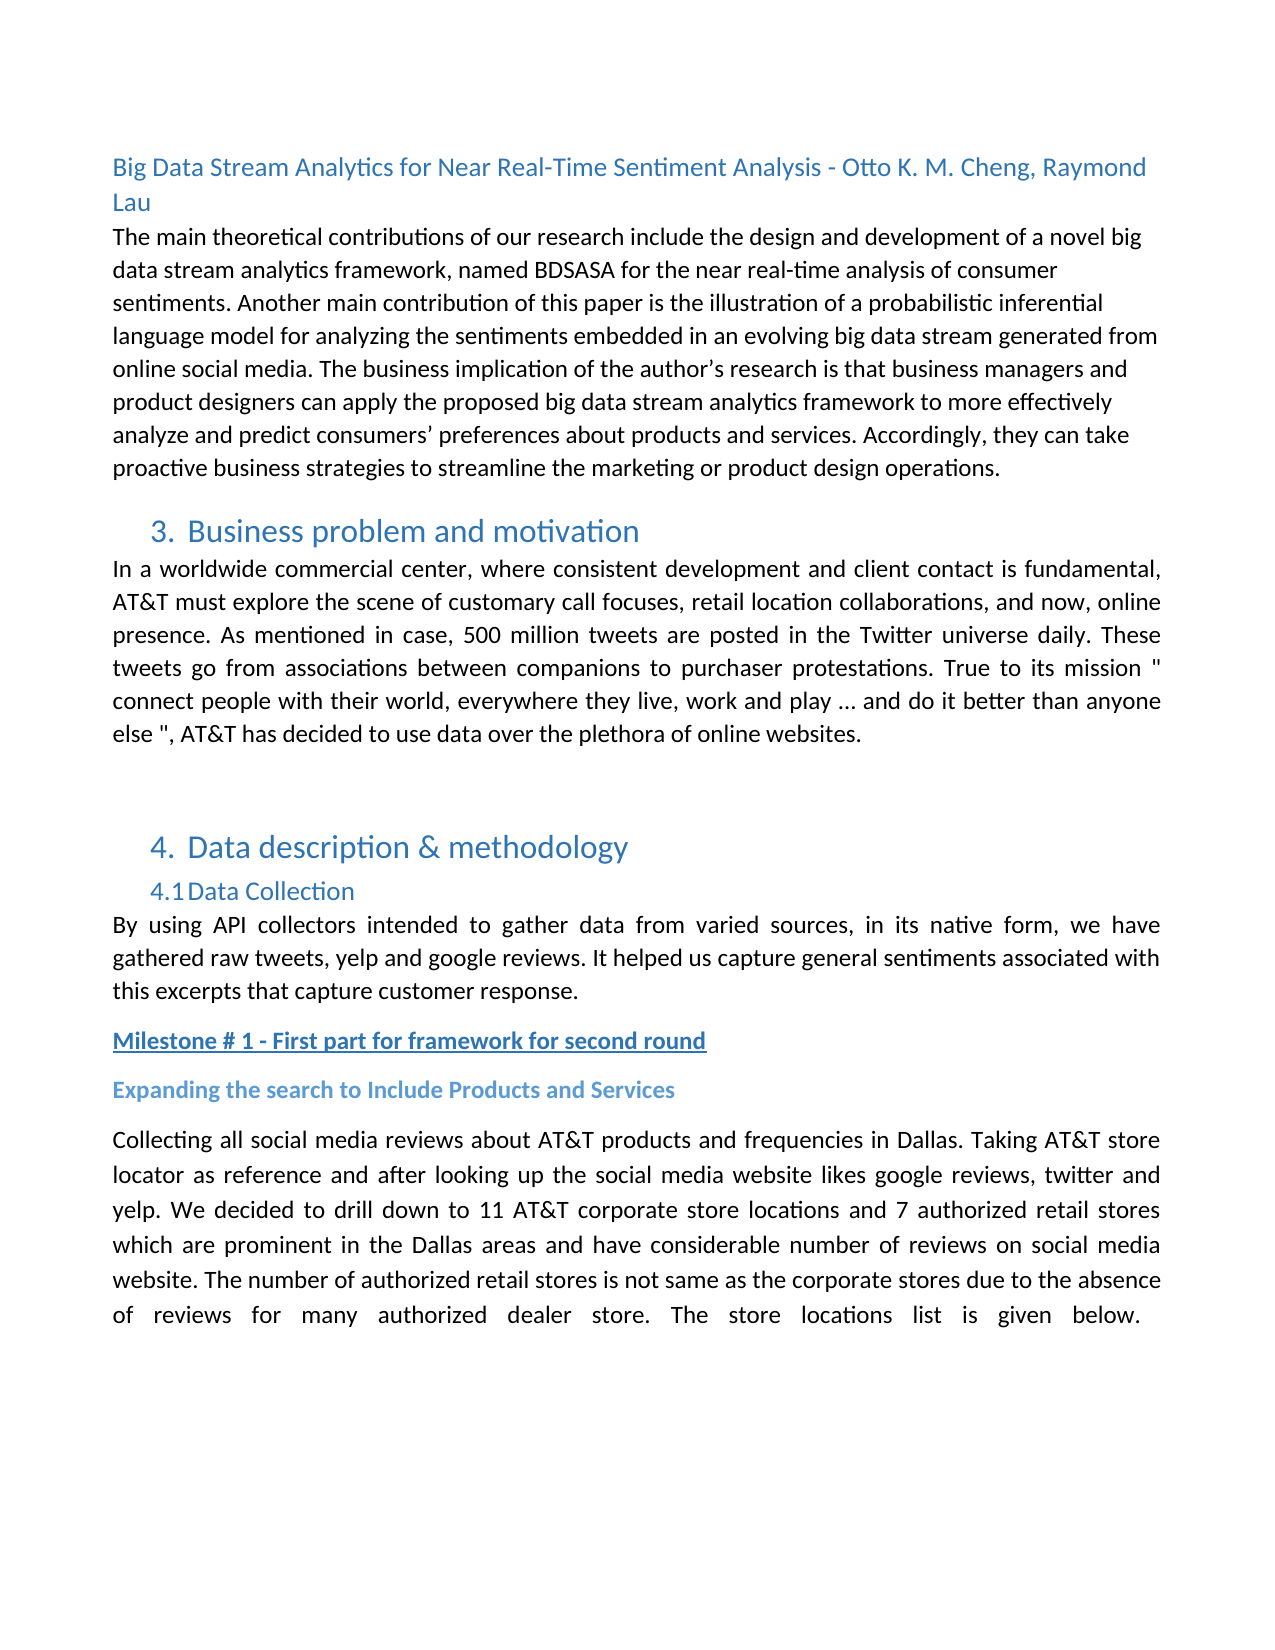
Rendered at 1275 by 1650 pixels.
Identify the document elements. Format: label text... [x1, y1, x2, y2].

text In a worldwide commercial center, where consistent development and client contact is fundamental, AT&T must explore the scene of customary call focuses, retail location collaborations, and now, online presence. As mentioned in case, 500 million tweets are posted in the Twitter universe daily. These tweets go from associations between companions to purchaser protestations. True to its mission " connect people with their world, everywhere they live, work and play … and do it better than anyone else ", AT&T has decided to use data over the plethora of online websites. [112, 553, 1162, 749]
text Collecting all social media reviews about AT&T products and frequencies in Dallas. Taking AT&T store locator as reference and after looking up the social media website likes google reviews, twitter and yelp. We decided to drill down to 11 AT&T corporate store locations and 7 authorized retail stores which are prominent in the Dallas areas and have considerable number of reviews on social media website. The number of authorized retail stores is not same as the corporate stores due to the absence of reviews for many authorized dealer store. The store locations list is given below. [112, 1124, 1162, 1364]
subtitle Business problem and motivation [150, 509, 1162, 550]
subtitle Big Data Stream Analytics for Near Real-Time Sentiment Analysis - Otto K. M. Cheng, Raymond Lau [112, 150, 1162, 219]
text Expanding the search to Include Products and Services [112, 1074, 1162, 1105]
text The main theoretical contributions of our research include the design and development of a novel big data stream analytics framework, named BDSASA for the near real-time analysis of consumer sentiments. Another main contribution of this paper is the illustration of a probabilistic inferential language model for analyzing the sentiments embedded in an evolving big data stream generated from online social media. The business implication of the author’s research is that business managers and product designers can apply the proposed big data stream analytics framework to more effectively analyze and predict consumers’ preferences about products and services. Accordingly, they can take proactive business strategies to streamline the marketing or product design operations. [112, 221, 1162, 482]
subtitle Data Collection [150, 874, 1162, 907]
text By using API collectors intended to gather data from varied sources, in its native form, we have gathered raw tweets, yelp and google reviews. It helped us capture general sentiments associated with this excerpts that capture customer response. [112, 909, 1162, 1006]
text Milestone # 1 - First part for framework for second round [112, 1025, 1162, 1055]
subtitle Data description & methodology [150, 826, 1162, 866]
